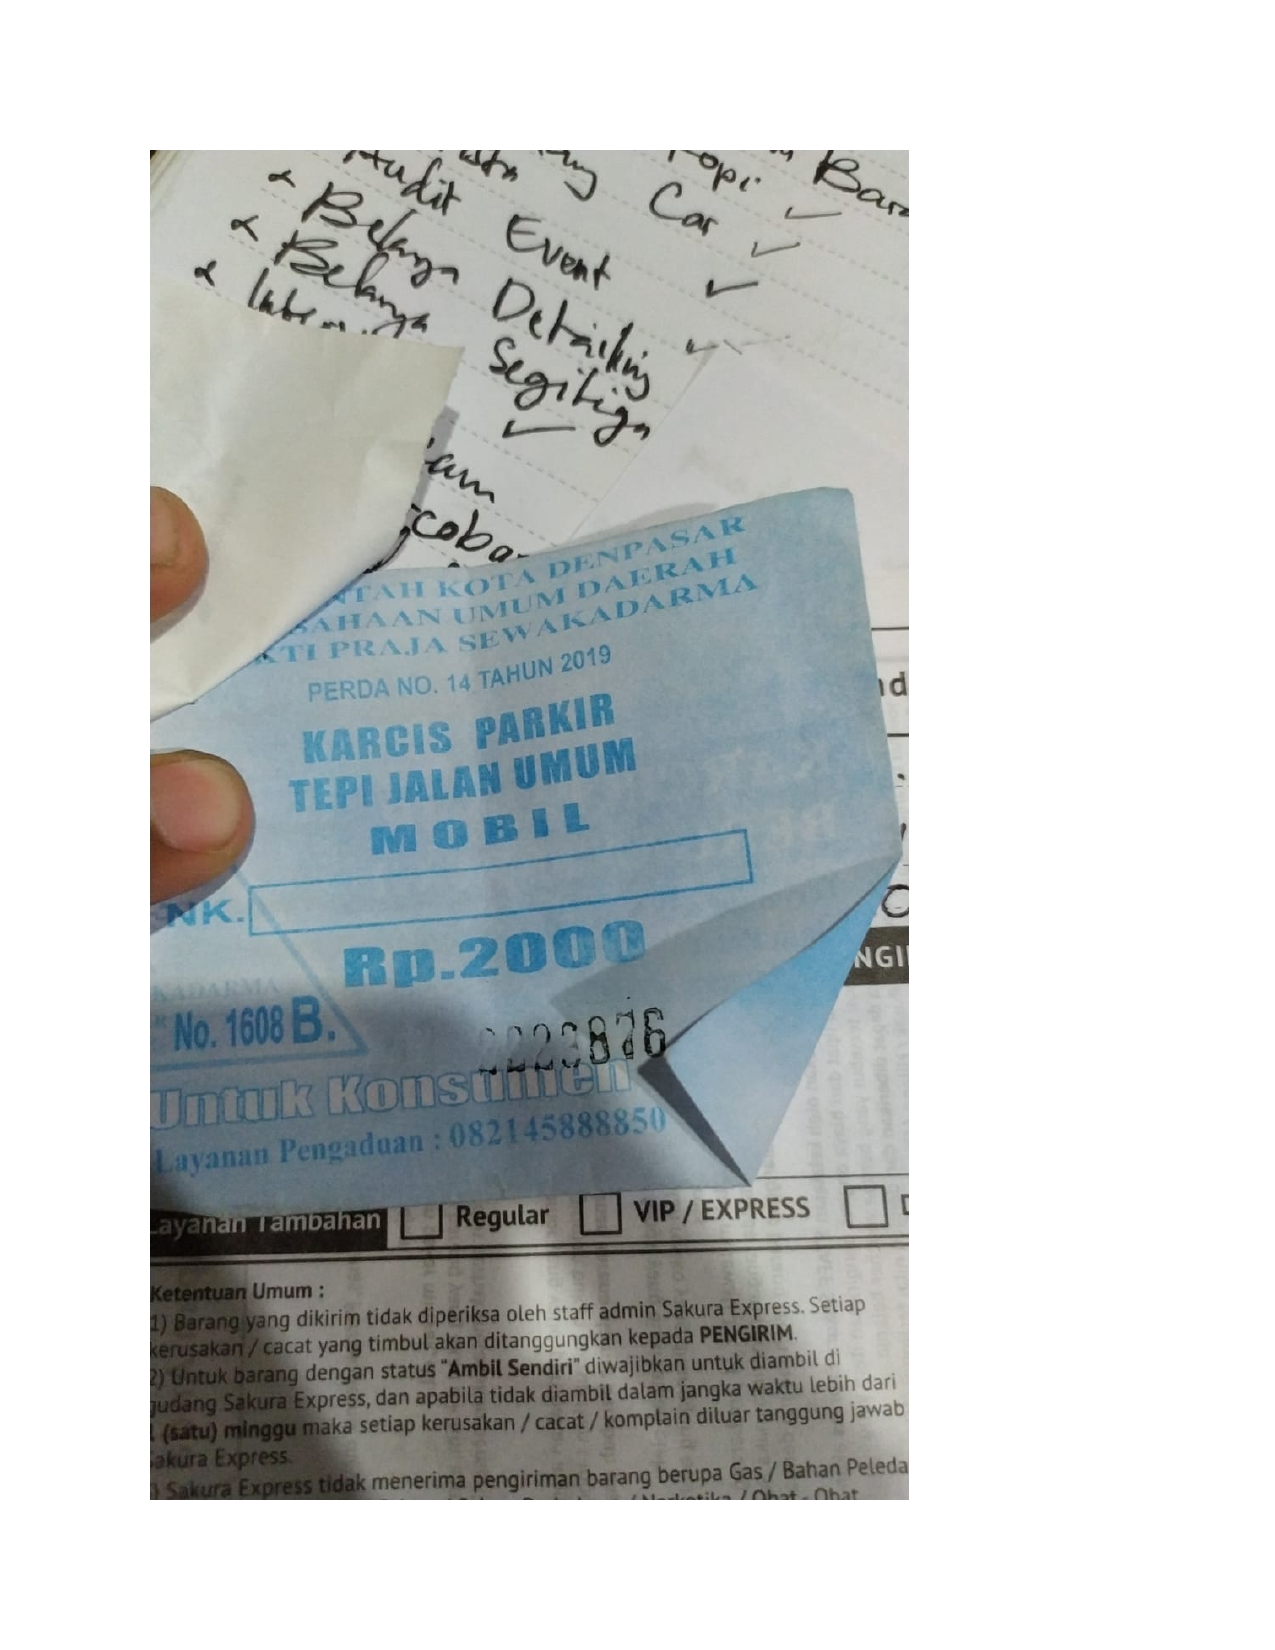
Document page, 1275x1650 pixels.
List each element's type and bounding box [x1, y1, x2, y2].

picture [150, 150, 909, 1500]
